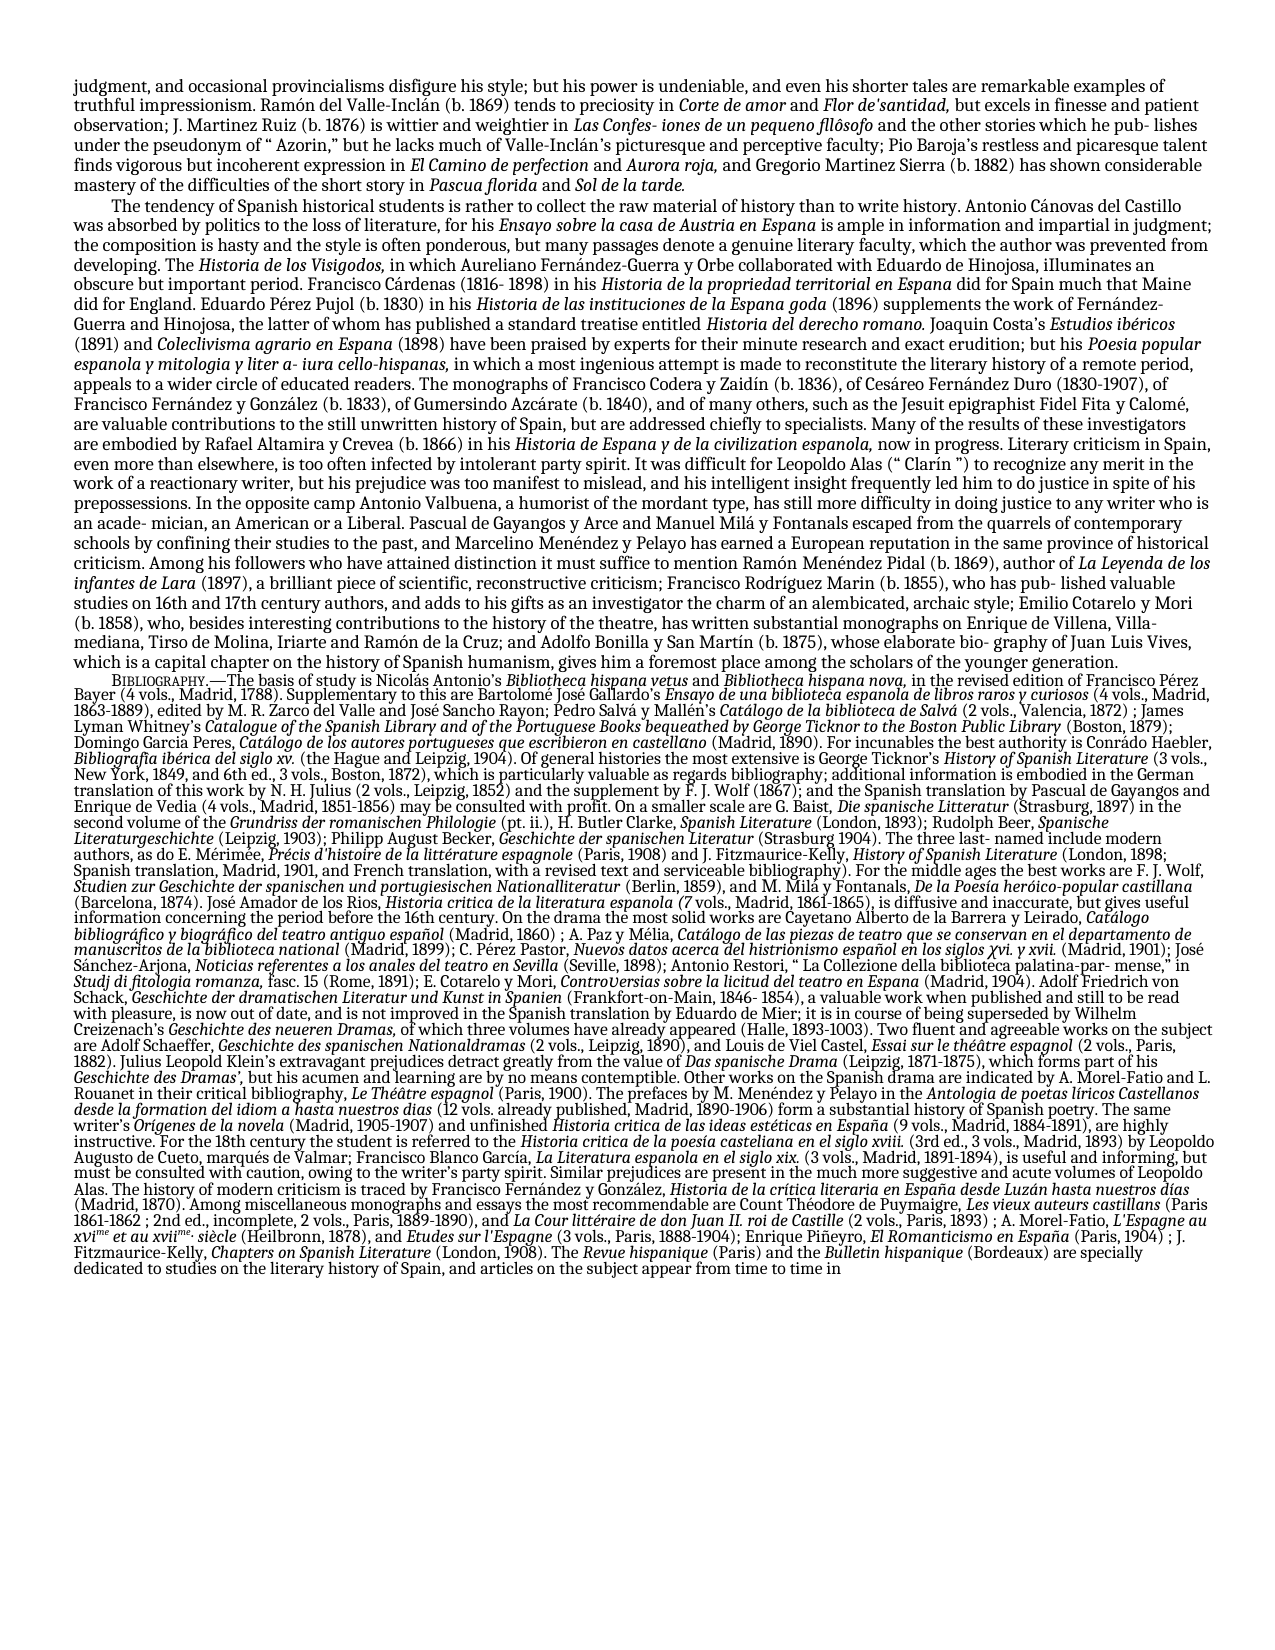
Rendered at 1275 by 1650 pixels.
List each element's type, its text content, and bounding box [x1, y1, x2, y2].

text judgment, and occasional provincialisms disfigure his style; but his power is undeniable, and even his shorter tales are remarkable examples of truthful impressionism. Ramón del Valle-Inclán (b. 1869) tends to preciosity in Corte de amor and Flor de'santidad, but excels in finesse and patient observation; J. Martinez Ruiz (b. 1876) is wittier and weightier in Las Confes- iones de un pequeno fllôsofo and the other stories which he pub- lishes under the pseudonym of “ Azorin,” but he lacks much of Valle-Inclán’s picturesque and perceptive faculty; Pio Baroja’s restless and picaresque talent finds vigorous but incoherent expression in El Camino de perfection and Aurora roja, and Gregorio Martinez Sierra (b. 1882) has shown considerable mastery of the difficulties of the short story in Pascua florida and Sol de la tarde. [74, 77, 1215, 196]
text Bibliography.—The basis of study is Nicolás Antonio’s Bibliotheca hispana vetus and Bibliotheca hispana nova, in the revised edition of Francisco Pérez Bayer (4 vols., Madrid, 1788). Supplementary to this are Bartolomé José Gallardo’s Ensayo de una biblioteca espanola de libros raros y curiosos (4 vols., Madrid, 1863-1889), edited by M. R. Zarco del Valle and José Sancho Rayon; Pedro Salvá y Mallén’s Catálogo de la biblioteca de Salvá (2 vols., Valencia, 1872) ; James Lyman Whitney’s Catalogue of the Spanish Library and of the Portuguese Books bequeathed by George Ticknor to the Boston Public Library (Boston, 1879); Domingo Garcia Peres, Catálogo de los autores portugueses que escribieron en castellαno (Madrid, 1890). For incunables the best authority is Conrádo Haebler, Bibliografîa ibérica del siglo xv. (the Hague and Leipzig, 1904). Of general histories the most extensive is George Ticknor’s History of Spanish Literature (3 vols., New York, 1849, and 6th ed., 3 vols., Boston, 1872), which is particularly valuable as regards bibliography; additional information is embodied in the German translation of this work by N. H. Julius (2 vols., Leipzig, 1852) and the supplement by F. J. Wolf (1867); and the Spanish translation by Pascual de Gayangos and Enrique de Vedia (4 vols., Madrid, 1851-1856) may be consulted with profit. On a smaller scale are G. Baist, Die spanische Litteratur (Strasburg, 1897) in the second volume of the Grundriss der romanischen Philologie (pt. ii.), H. Butler Clarke, Spanish Literature (London, 1893); Rudolph Beer, Spanische Literaturgeschichte (Leipzig, 1903); Philipp August Becker, Geschichte der spanischen Literatur (Strasburg 1904). The three last- named include modern authors, as do E. Mérimée, Précis d'histoire de la littérature espagnole (Paris, 1908) and J. Fitzmaurice-Kelly, History of Spanish Literature (London, 1898; Spanish translation, Madrid, 1901, and French translation, with a revised text and serviceable bibliography). For the middle ages the best works are F. J. Wolf, Studien zur Geschichte der spanischen und portugiesischen Nationalliteratur (Berlin, 1859), and Μ. Milá y Fontanals, De la Poesía heróico-popular castillana (Barcelona, 1874). José Amador de los Rios, Historia critica de la literatura espanola (7 vols., Madrid, 1861-1865), is diffusive and inaccurate, but gives useful information concerning the period before the 16th century. On the drama the most solid works are Cayetano Alberto de la Barrera y Leirado, Catálogo bibliográfico y biográfico del teatro antiguo español (Madrid, 1860) ; A. Paz y Mélia, Catálogo de las piezas de teatro que se conservan en el departamento de manuscritos de la biblioteca national (Madrid, 1899); C. Pérez Pastor, Nuevos datos acerca del histrionismo español en los siglos χvi. y xvii. (Madrid, 1901); José Sánchez-Arjona, Noticias referentes a los anales del teatro en Sevilla (Seville, 1898); Antonio Restori, “ La Collezione della biblioteca palatina-par- mense,” in Studj di fitologia romanza, fasc. 15 (Rome, 1891); E. Cotarelo y Mori, Controυersias sobre la licitud del teatro en Espana (Madrid, 1904). Adolf Friedrich von Schack, Geschichte der dramatischen Literatur und Kunst in Spanien (Frankfort-on-Main, 1846- 1854), a valuable work when published and still to be read with pleasure, is now out of date, and is not improved in the Spanish translation by Eduardo de Mier; it is in course of being superseded by Wilhelm Creizenach’s Geschichte des neueren Dramas, of which three volumes have already appeared (Halle, 1893-1003). Two fluent and agreeable works on the subject are Adolf Schaeffer, Geschichte des spanischen Nationaldramas (2 vols., Leipzig, 1890), and Louis de Viel Castel, Essai sur le théâtre espagnol (2 vols., Paris, 1882). Julius Leopold Klein’s extravagant prejudices detract greatly from the value of Das spanische Drama (Leipzig, 1871-1875), which forms part of his Geschichte des Dramas’, but his acumen and learning are by no means contemptible. Other works on the Spanish drama are indicated by A. Morel-Fatio and L. Rouanet in their critical bibliography, Le Théâtre espagnol (Paris, 1900). The prefaces by Μ. Menéndez y Pelayo in the Antologia de poetas líricos Castellanos desde la formation del idiom a hasta nuestros dias (12 vols. already published, Madrid, 1890-1906) form a substantial history of Spanish poetry. The same writer’s Orígenes de la novela (Madrid, 1905-1907) and unfinished Historia critica de las ideas estéticas en España (9 vols., Madrid, 1884-1891), are highly instructive. For the 18th century the student is referred to the Historia critica de la poesía casteliana en el siglo xviii. (3rd ed., 3 vols., Madrid, 1893) by Leopoldo Augusto de Cueto, marqués de Valmar; Francisco Blanco García, La Literatura espanola en el siglo xix. (3 vols., Madrid, 1891-1894), is useful and informing, but must be consulted with caution, owing to the writer’s party spirit. Similar prejudices are present in the much more suggestive and acute volumes of Leopoldo Alas. The history of modern criticism is traced by Francisco Fernández y González, Historia de la crítica literaria en España desde Luzán hasta nuestros días (Madrid, 1870). Among miscellaneous monographs and essays the most recommendable are Count Théodore de Puymaigre, Les vieux auteurs castillans (Paris 1861-1862 ; 2nd ed., incomplete, 2 vols., Paris, 1889-1890), and La Cour littéraire de don Juan II. roi de Castille (2 vols., Paris, 1893) ; A. Morel-Fatio, L'Espagne au xνime et au xviime∙ siècle (Heilbronn, 1878), and Etudes sur l'Espagne (3 vols., Paris, 1888-1904); Enrique Piñeyro, El Rοmanticismo en España (Paris, 1904) ; J. Fitzmaurice-Kelly, Chapters on Spanish Literature (London, 1908). The Revue hispanique (Paris) and the Bulletin hispanique (Bordeaux) are specially dedicated to studies on the literary history of Spain, and articles on the subject appear from time to time in [74, 673, 1215, 1279]
text The tendency of Spanish historical students is rather to collect the raw material of history than to write history. Antonio Cánovas del Castillo was absorbed by politics to the loss of literature, for his Ensayo sobre la casa de Austria en Espana is ample in information and impartial in judgment; the composition is hasty and the style is often ponderous, but many passages denote a genuine literary faculty, which the author was prevented from developing. The Historia de los Visigodos, in which Aureliano Fernández-Guerra y Orbe collaborated with Eduardo de Hinojosa, iIluminates an obscure but important period. Francisco Cárdenas (1816- 1898) in his Historia de la propriedad territorial en Espana did for Spain much that Maine did for England. Eduardo Pérez Pujol (b. 1830) in his Historia de las instituciones de la Espana goda (1896) supplements the work of Fernández-Guerra and Hinojosa, the latter of whom has published a standard treatise entitled Historia del derecho romano. Joaquin Costa’s Estudios ibéricos (1891) and Coleclivisma agrario en Espana (1898) have been praised by experts for their minute research and exact erudition; but his Pοesia popular espanola y mitologia y liter a- iura cello-hispanas, in which a most ingenious attempt is made to reconstitute the literary history of a remote period, appeals to a wider circle of educated readers. The monographs of Francisco Codera y Zaidín (b. 1836), of Cesáreo Fernández Duro (1830-1907), of Francisco Fernández y González (b. 1833), of Gumersindo Azcárate (b. 1840), and of many others, such as the Jesuit epigraphist Fidel Fita y Calomé, are valuable contributions to the still unwritten history of Spain, but are addressed chiefly to specialists. Many of the results of these investigators are embodied by Rafael Altamira y Crevea (b. 1866) in his Historia de Espana y de la civilization espanola, now in progress. Literary criticism in Spain, even more than elsewhere, is too often infected by intolerant party spirit. It was difficult for Leopoldo Alas (“ Clarín ”) to recognize any merit in the work of a reactionary writer, but his prejudice was too manifest to mislead, and his intelligent insight frequently led him to do justice in spite of his prepossessions. In the opposite camp Antonio Valbuena, a humorist of the mordant type, has still more difficulty in doing justice to any writer who is an acade- mician, an American or a Liberal. Pascual de Gayangos y Arce and Manuel Milá y Fontanals escaped from the quarrels of contemporary schools by confining their studies to the past, and Marcelino Menéndez y Pelayo has earned a European reputation in the same province of historical criticism. Among his followers who have attained distinction it must suffice to mention Ramón Menéndez Pidal (b. 1869), author of La Leyenda de los infantes de Lara (1897), a brilliant piece of scientific, reconstructive criticism; Francisco Rodríguez Marin (b. 1855), who has pub- lished valuable studies on 16th and 17th century authors, and adds to his gifts as an investigator the charm of an alembicated, archaic style; Emilio Cotarelo y Mori (b. 1858), who, besides interesting contributions to the history of the theatre, has written substantial monographs on Enrique de Villena, Villa- mediana, Tirso de Molina, Iriarte and Ramón de la Cruz; and Adolfo Bonilla y San Martín (b. 1875), whose elaborate bio- graphy of Juan Luis Vives, which is a capital chapter on the history of Spanish humanism, gives him a foremost place among the scholars of the younger generation. [74, 196, 1215, 673]
